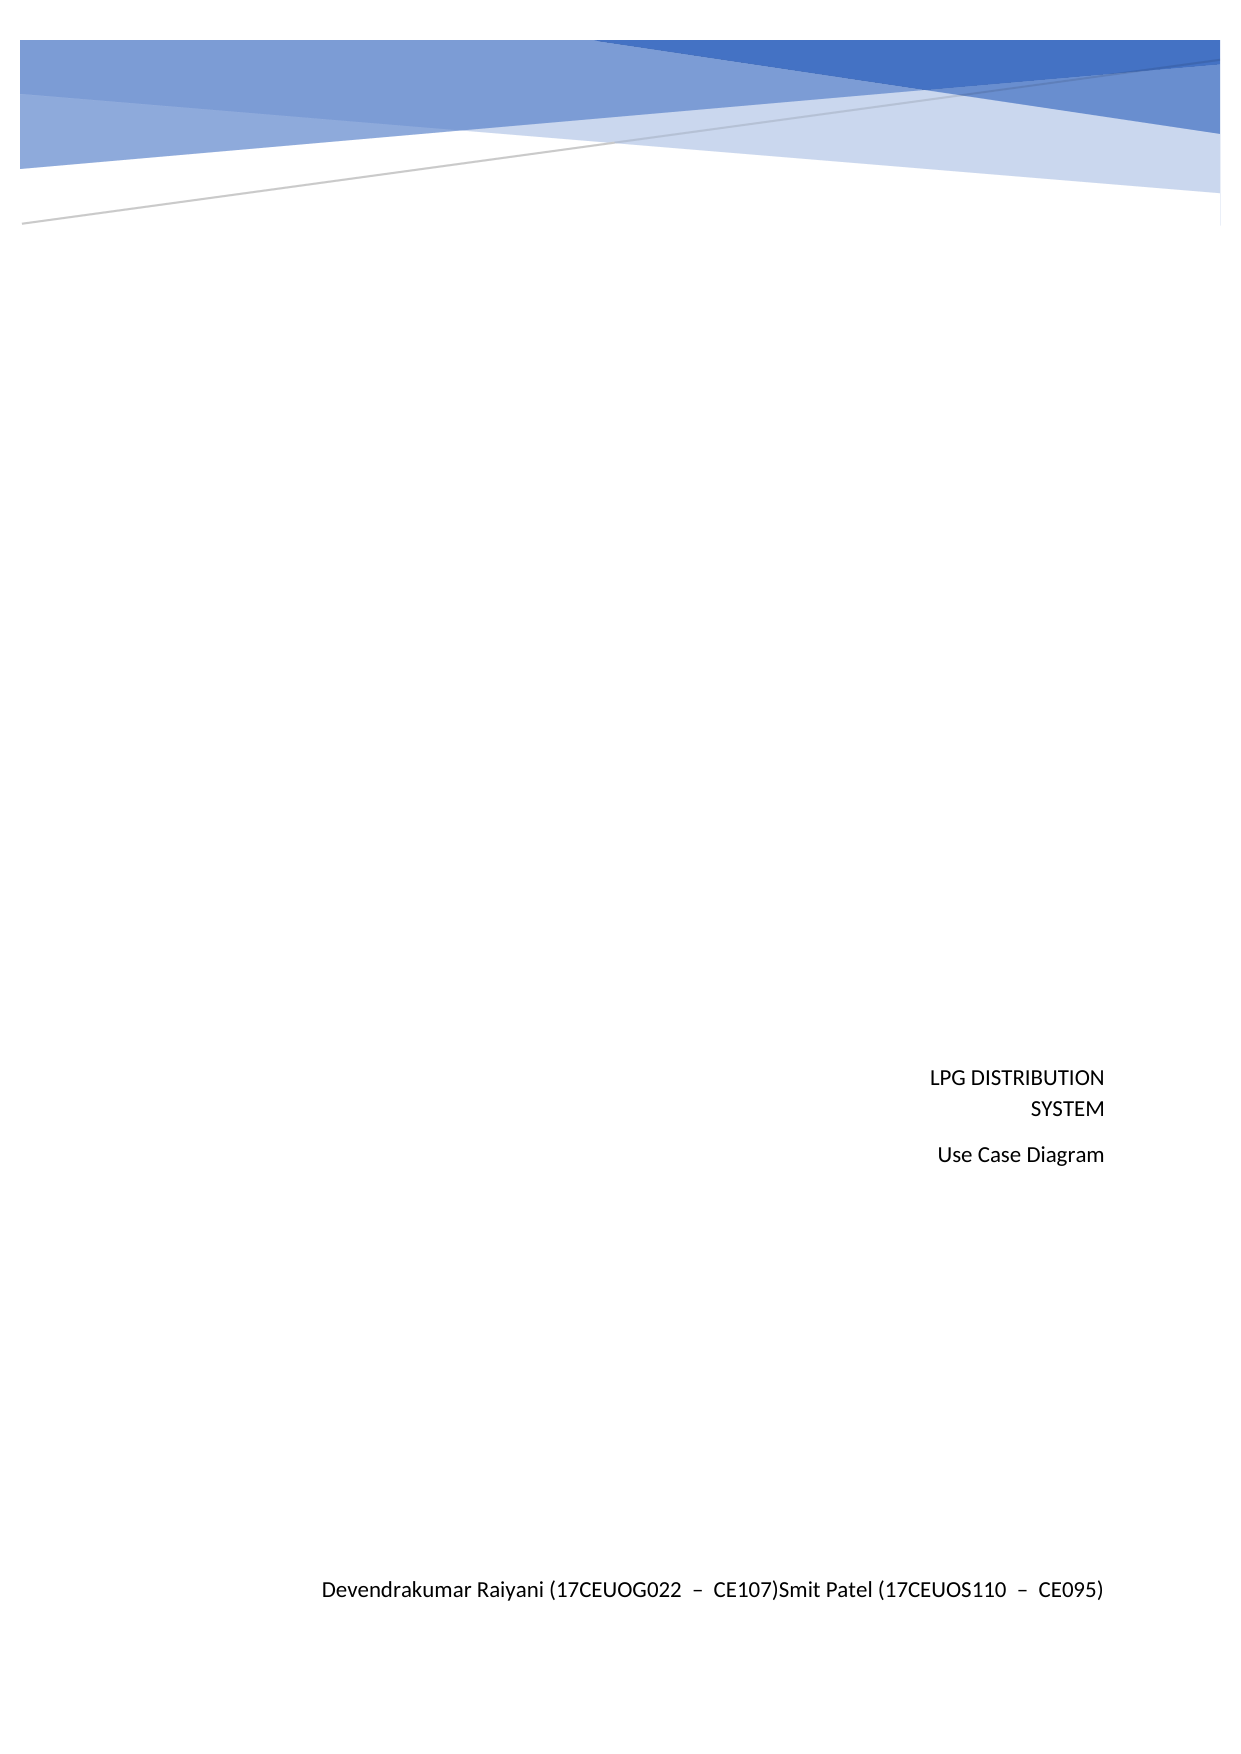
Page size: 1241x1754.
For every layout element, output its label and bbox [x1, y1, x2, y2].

picture [20, 40, 1221, 240]
